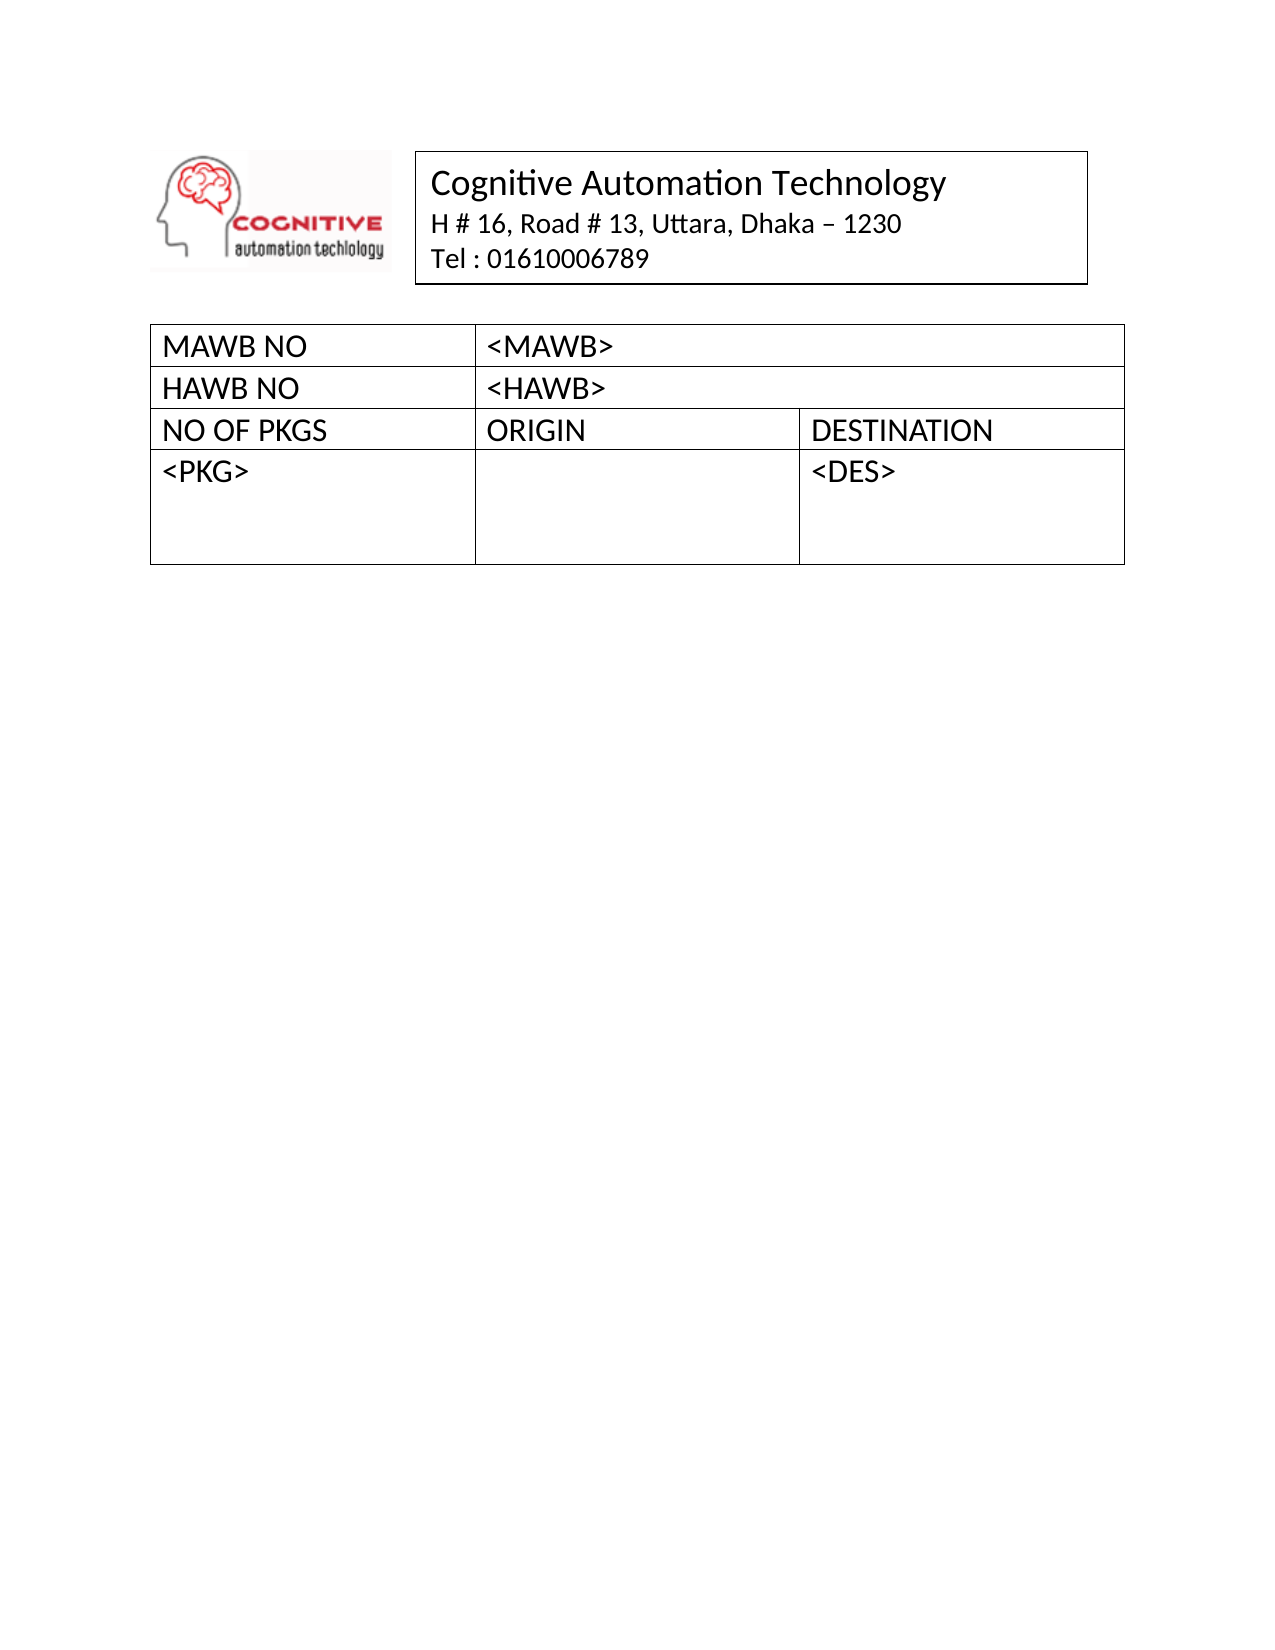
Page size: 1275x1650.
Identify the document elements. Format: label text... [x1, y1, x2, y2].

table_cell ORIGIN [476, 409, 799, 449]
table_header MAWB NO [151, 325, 475, 366]
table_cell DESTINATION [800, 409, 1124, 449]
table_cell HAWB NO [151, 367, 475, 408]
table_cell <PKG> [151, 450, 475, 564]
table_cell <DES> [800, 450, 1124, 564]
table_cell [476, 450, 799, 564]
table_header <MAWB> [476, 325, 1124, 366]
table_cell NO OF PKGS [151, 409, 475, 449]
picture [150, 150, 396, 275]
table_cell <HAWB> [476, 367, 1124, 408]
